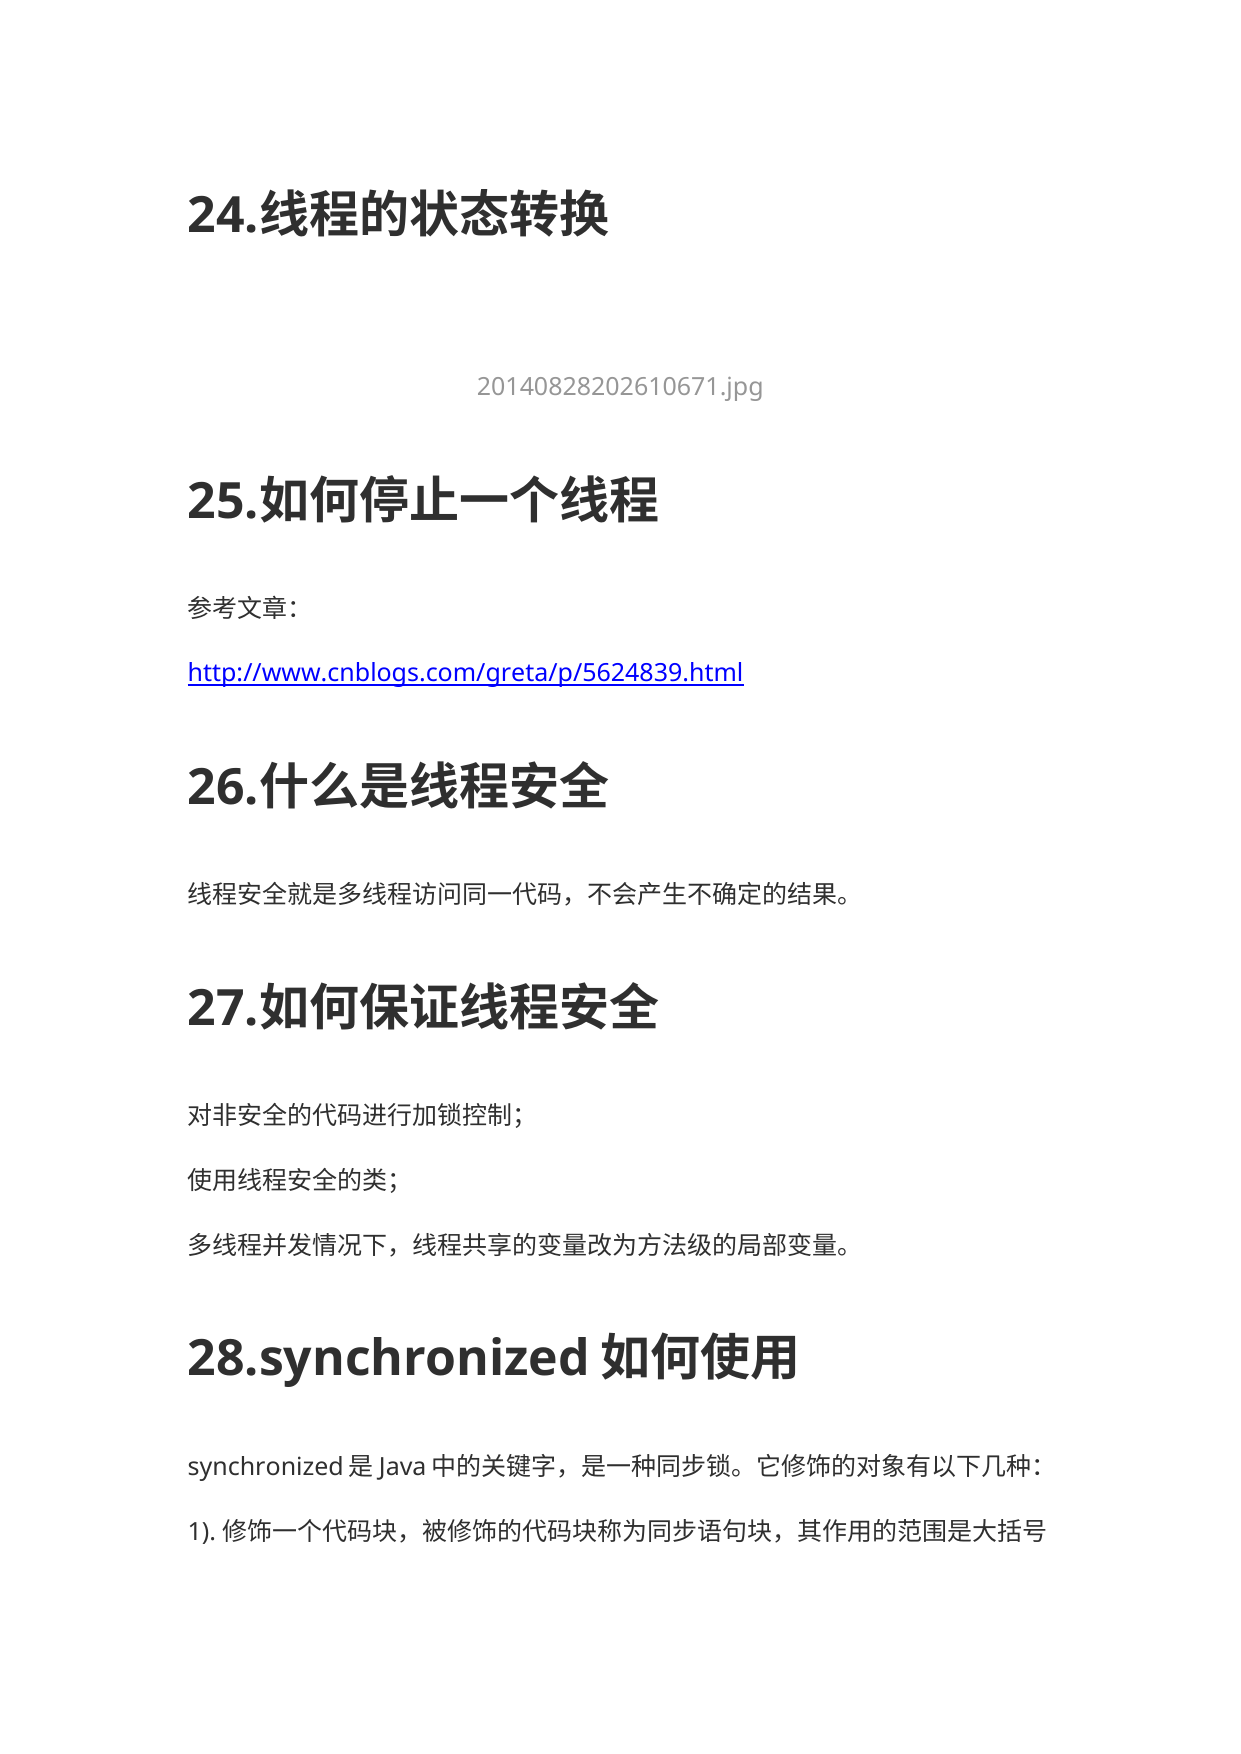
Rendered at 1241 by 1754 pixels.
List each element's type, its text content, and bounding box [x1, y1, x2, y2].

text 线程安全就是多线程访问同一代码，不会产生不确定的结果。 [187, 860, 1053, 925]
text 28.synchronized如何使用 [187, 1305, 1053, 1403]
text 24.线程的状态转换 [187, 162, 1053, 259]
text 27.如何保证线程安全 [187, 954, 1053, 1052]
text 20140828202610671.jpg [187, 354, 1053, 419]
text 对非安全的代码进行加锁控制； 使用线程安全的类； 多线程并发情况下，线程共享的变量改为方法级的局部变量。 [187, 1081, 1053, 1276]
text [187, 1432, 1053, 1562]
text 25.如何停止一个线程 [187, 448, 1053, 545]
text 26.什么是线程安全 [187, 734, 1053, 831]
text 参考文章： http://www.cnblogs.com/greta/p/5624839.html [187, 574, 1053, 704]
